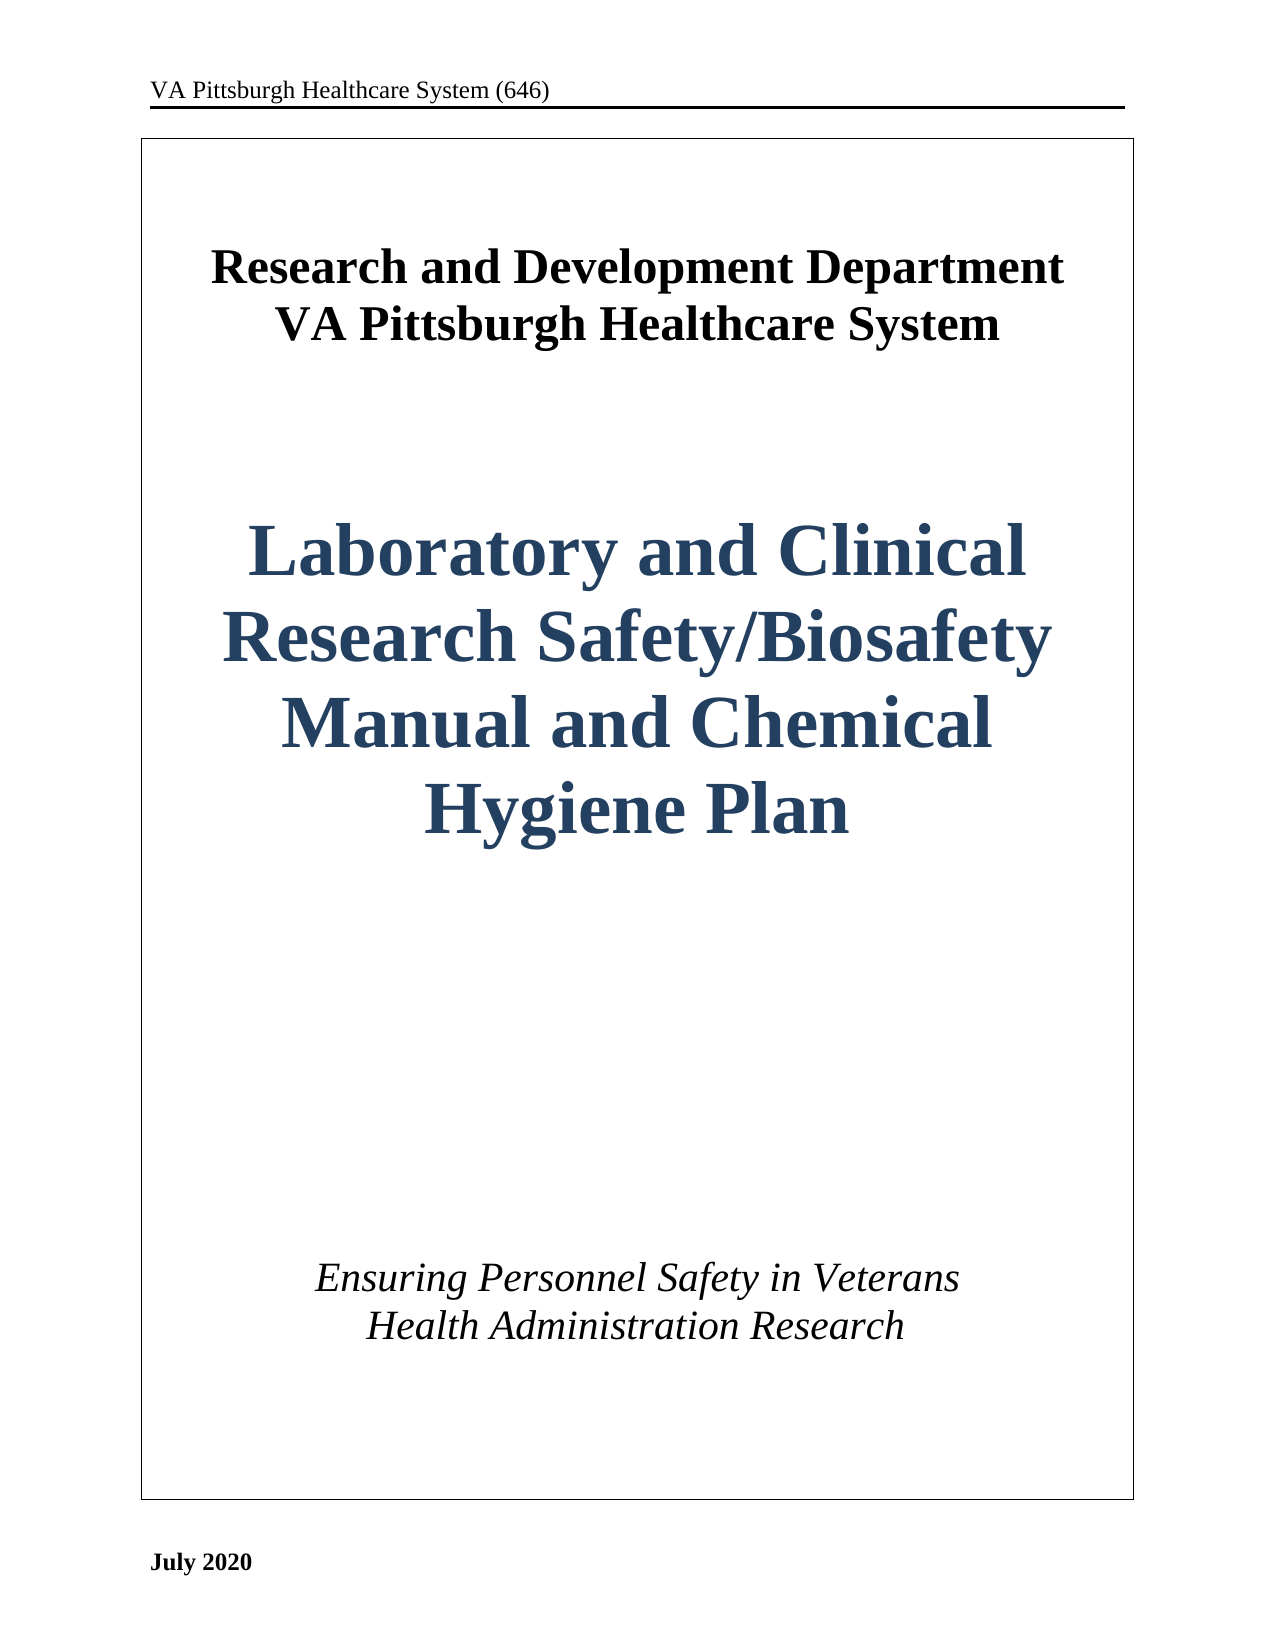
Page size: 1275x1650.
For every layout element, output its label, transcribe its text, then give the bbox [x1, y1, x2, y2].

text VA Healthcare System [150, 294, 1125, 352]
text Health Administration Research [150, 1300, 1125, 1348]
text Laboratory and Clinical Research Safety/Biosafety Manual and Chemical Hygiene Plan [150, 505, 1125, 850]
text Research and Development Department [150, 237, 1125, 294]
text Ensuring Personnel Safety in Veterans [150, 1252, 1125, 1300]
